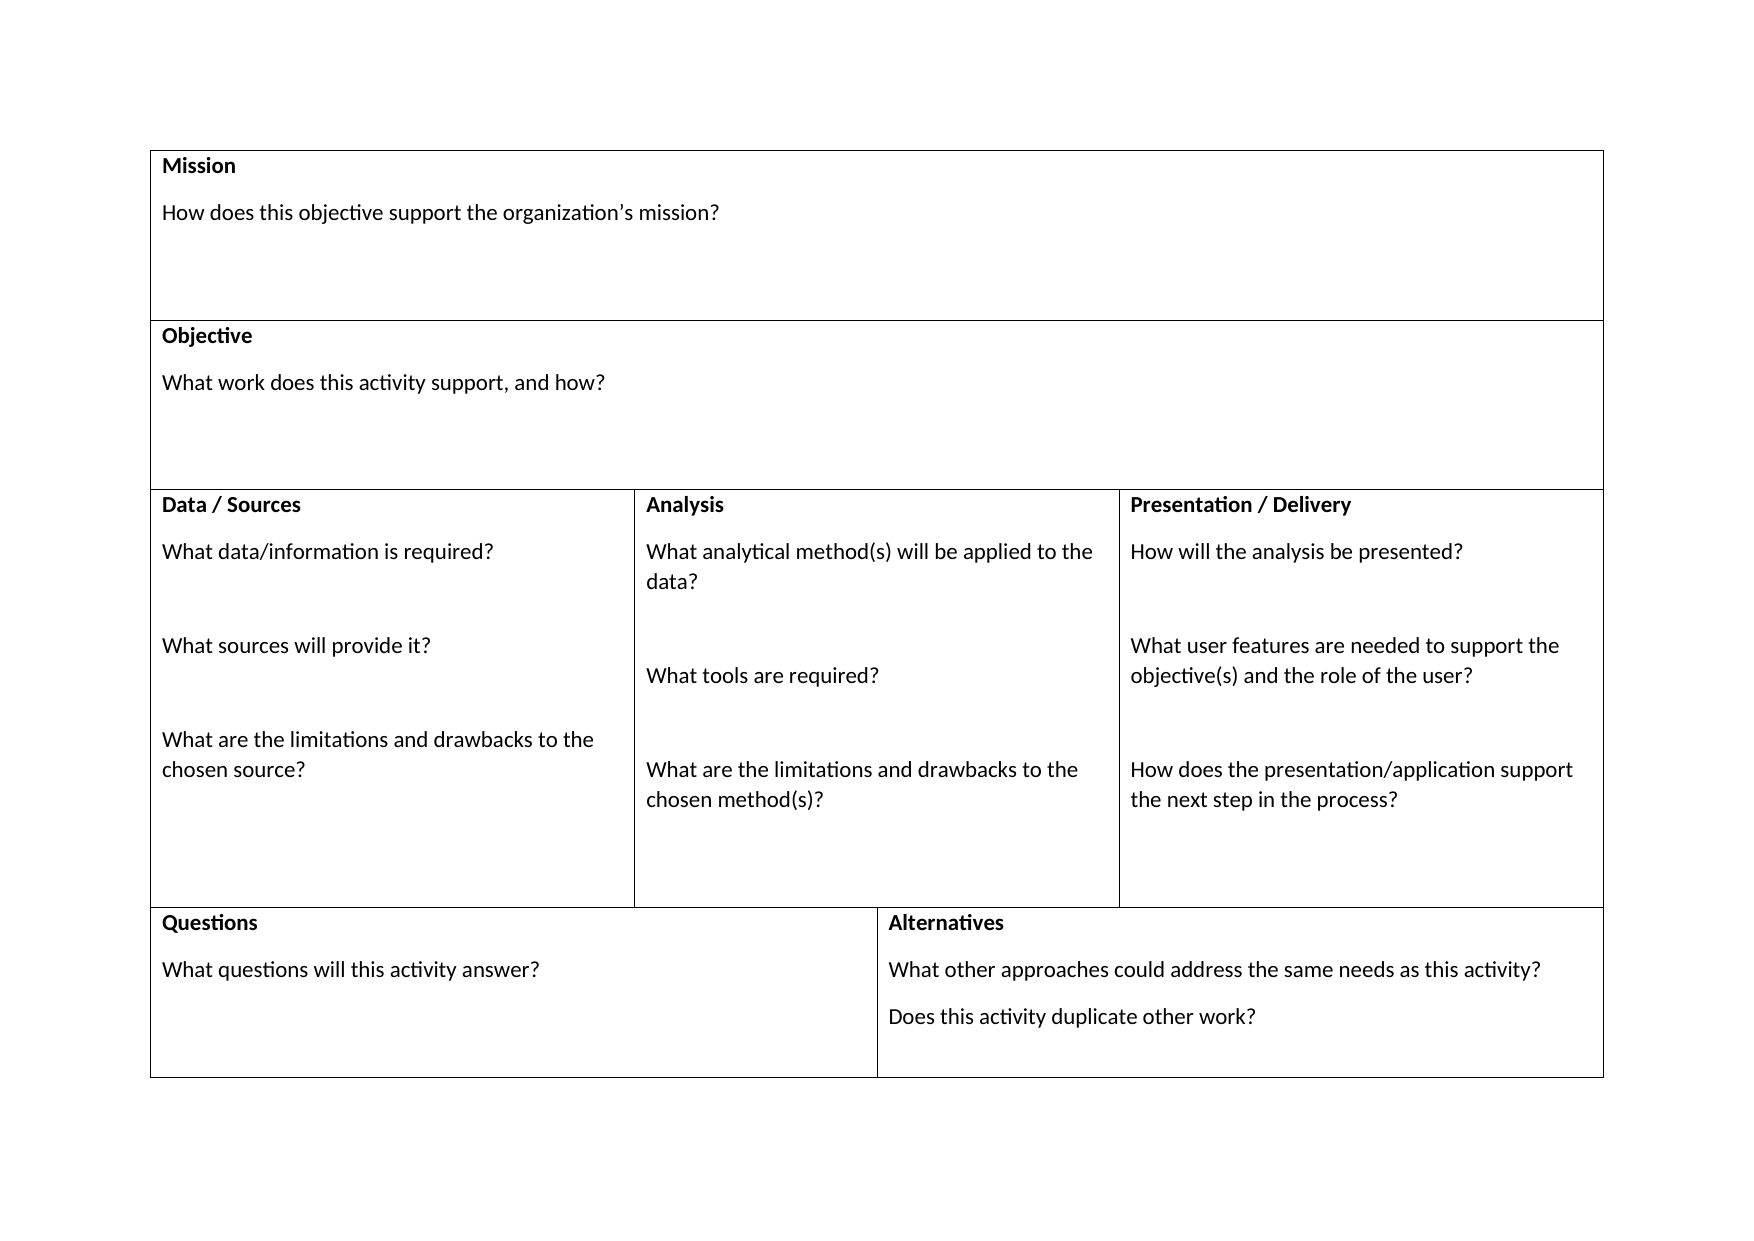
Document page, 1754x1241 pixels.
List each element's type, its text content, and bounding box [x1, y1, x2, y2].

table_cell Questions What questions will this activity answer? [151, 908, 877, 1077]
table_cell Alternatives What other approaches could address the same needs as this activity? Does this activity duplicate other work? [878, 908, 1603, 1077]
table_cell Presentation / Delivery How will the analysis be presented? What user features are needed to support the objective(s) and the role of the user? How does the presentation/application support the next step in the process? [1120, 490, 1603, 907]
table_header Mission How does this objective support the organization’s mission? [151, 151, 1603, 320]
table_cell Analysis What analytical method(s) will be applied to the data? What tools are required? What are the limitations and drawbacks to the chosen method(s)? [635, 490, 1119, 907]
table_cell Objective What work does this activity support, and how? [151, 321, 1603, 489]
table_cell Data / Sources What data/information is required? What sources will provide it? What are the limitations and drawbacks to the chosen source? [151, 490, 634, 907]
